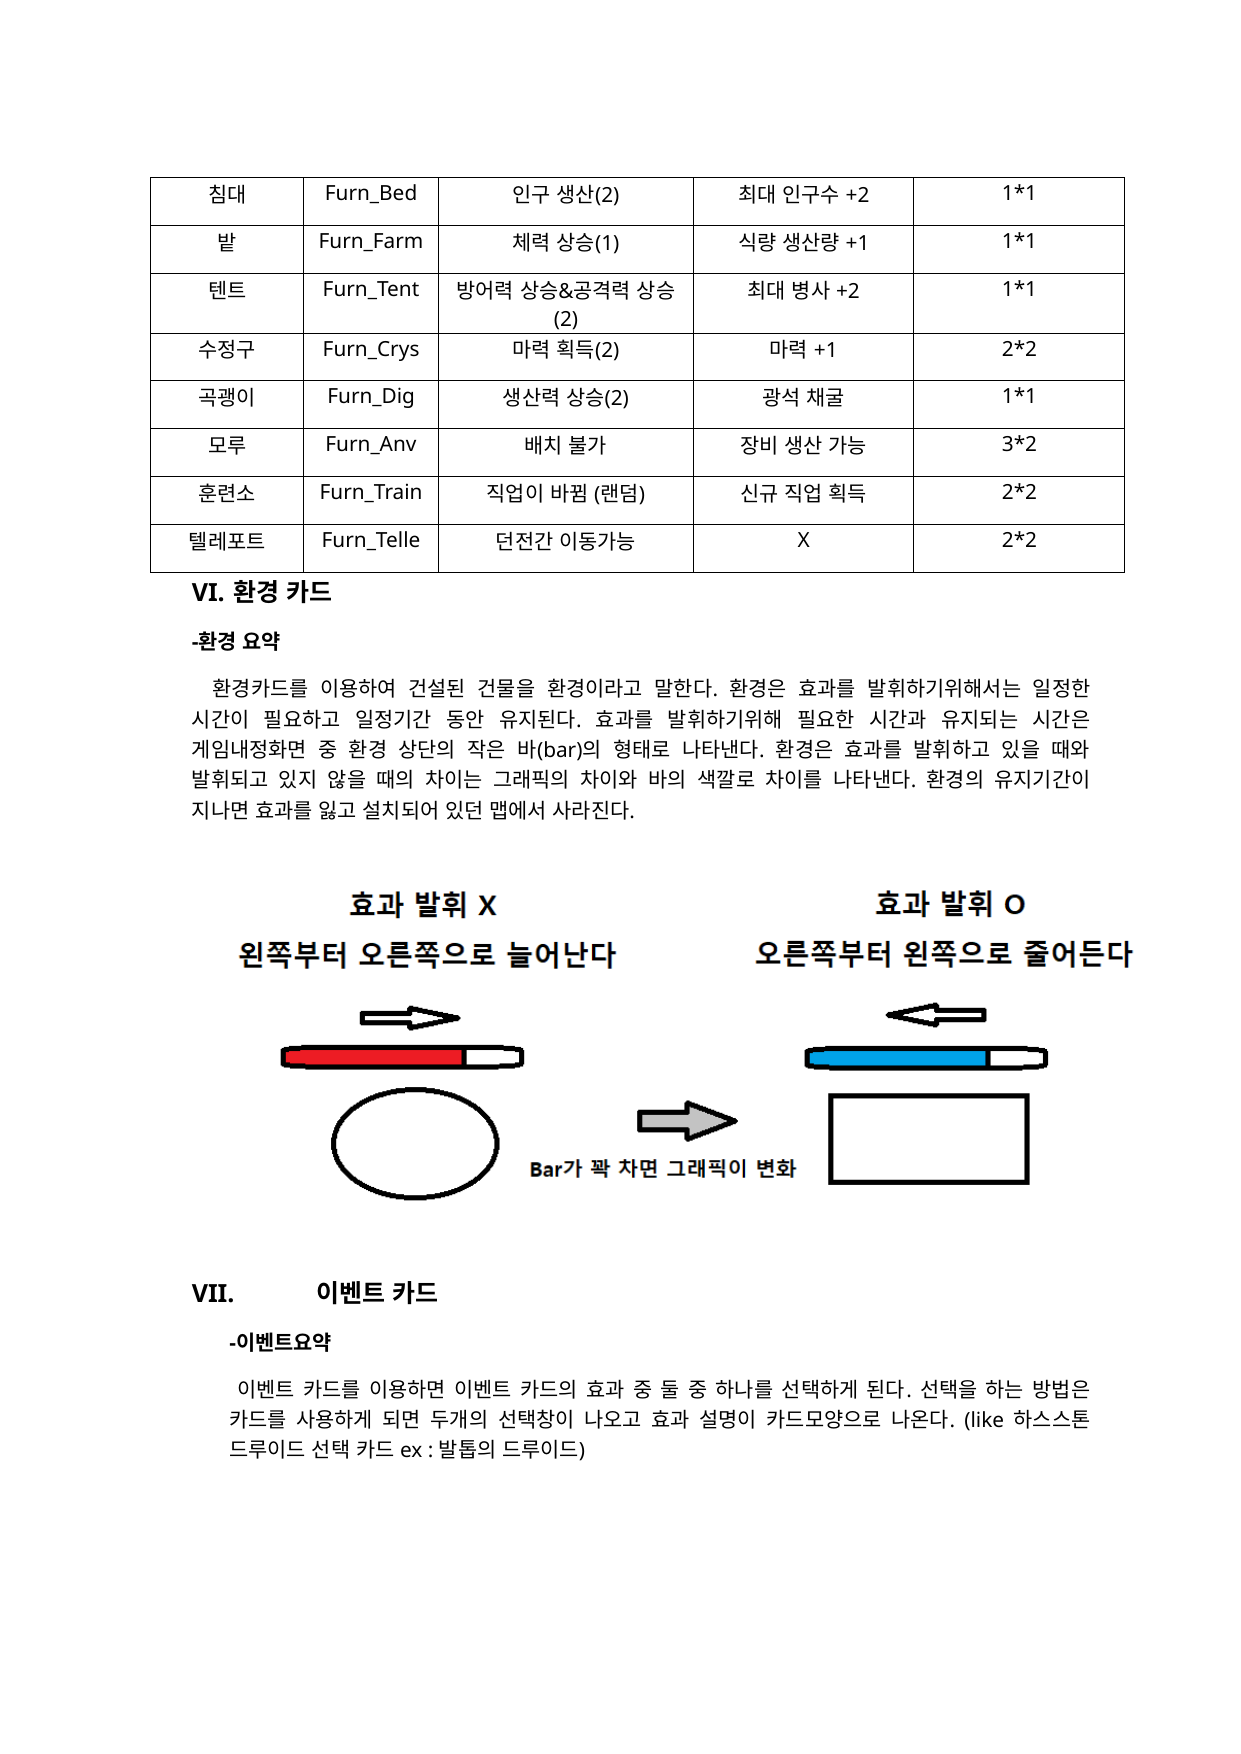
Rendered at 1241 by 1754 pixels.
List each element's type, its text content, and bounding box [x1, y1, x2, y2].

table_cell 곡괭이 [151, 381, 303, 428]
table_cell 마력 획득(2) [439, 334, 693, 380]
text 환경카드를 이용하여 건설된 건물을 환경이라고 말한다. 환경은 효과를 발휘하기위해서는 일정한 시간이 필요하고 일정기간 동안 유지된다. 효과를 발휘하기위해 필요한 시간과 유지되는 시간은 게임내정화면 중 환경 상단의 작은 바(bar)의 형태로 나타낸다. 환경은 효과를 발휘하고 있을 때와 발휘되고 있지 않을 때의 차이는 그래픽의 차이와 바의 색깔로 차이를 나타낸다. 환경의 유지기간이 지나면 효과를 잃고 설치되어 있던 맵에서 사라진다. [192, 673, 1090, 824]
table_cell 1*1 [914, 226, 1124, 273]
table_cell Furn_Crys [304, 334, 438, 380]
table_cell 훈련소 [151, 477, 303, 524]
picture [216, 840, 1157, 1257]
table_cell 수정구 [151, 334, 303, 380]
table_cell Furn_Train [304, 477, 438, 524]
table_cell 2*2 [914, 477, 1124, 524]
table_cell Furn_Tent [304, 274, 438, 333]
list 이벤트 카드를 이용하면 이벤트 카드의 효과 중 둘 중 하나를 선택하게 된다. 선택을 하는 방법은 카드를 사용하게 되면 두개의 선택창이 나오고 효과 설명이 카드모양으로 나온다. (like 하스스톤 드루이드 선택 카드 ex : 발톱의 드루이드) [229, 1373, 1090, 1464]
text -환경 요약 [150, 626, 1090, 656]
table_cell 1*1 [914, 381, 1124, 428]
table_cell Furn_Farm [304, 226, 438, 273]
table_cell 마력 +1 [694, 334, 913, 380]
table_cell 배치 불가 [439, 429, 693, 476]
table_cell Furn_Dig [304, 381, 438, 428]
table_cell 최대 병사 +2 [694, 274, 913, 333]
table_cell 직업이 바뀜 (랜덤) [439, 477, 693, 524]
table_cell Furn_Bed [304, 178, 438, 225]
table_cell Furn_Telle [304, 525, 438, 572]
table_cell 인구 생산(2) [439, 178, 693, 225]
table_cell 던전간 이동가능 [439, 525, 693, 572]
table_cell 장비 생산 가능 [694, 429, 913, 476]
table_cell 침대 [151, 178, 303, 225]
table_cell Furn_Anv [304, 429, 438, 476]
table_cell 모루 [151, 429, 303, 476]
table_cell 광석 채굴 [694, 381, 913, 428]
table_cell 밭 [151, 226, 303, 273]
table_cell 텔레포트 [151, 525, 303, 572]
table_cell 신규 직업 획득 [694, 477, 913, 524]
list 이벤트 카드 [192, 1273, 1090, 1309]
table_cell 2*2 [914, 525, 1124, 572]
list 환경 카드 [192, 573, 1090, 609]
table_cell 생산력 상승(2) [439, 381, 693, 428]
table_cell 방어력 상승&공격력 상승(2) [439, 274, 693, 333]
table_cell 체력 상승(1) [439, 226, 693, 273]
table_cell 1*1 [914, 274, 1124, 333]
table_cell 3*2 [914, 429, 1124, 476]
table_cell X [694, 525, 913, 572]
table_cell 2*2 [914, 334, 1124, 380]
list -이벤트요약 [229, 1326, 1090, 1356]
table_cell 텐트 [151, 274, 303, 333]
table_cell 최대 인구수 +2 [694, 178, 913, 225]
table_cell 1*1 [914, 178, 1124, 225]
table_cell 식량 생산량 +1 [694, 226, 913, 273]
